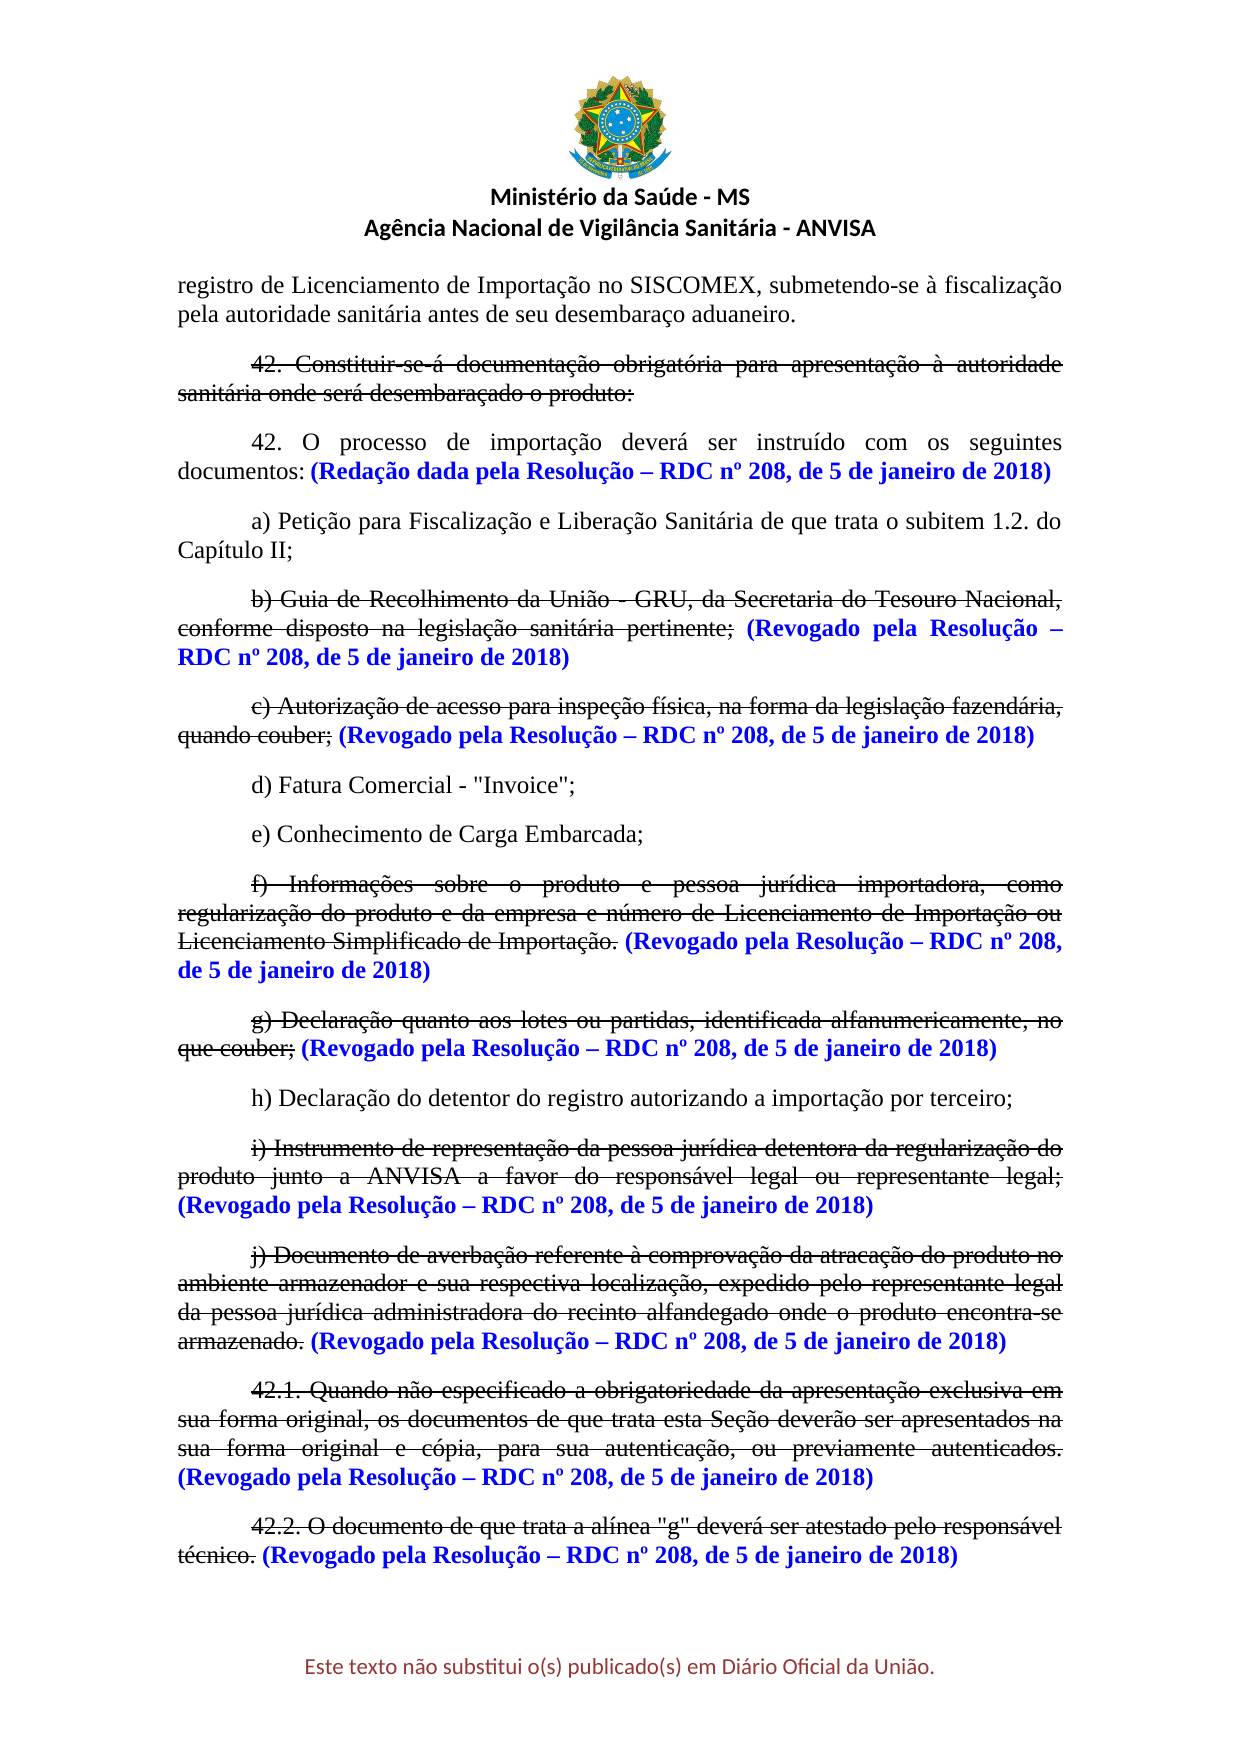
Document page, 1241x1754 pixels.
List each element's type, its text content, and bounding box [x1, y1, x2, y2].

text f) Informações sobre o produto e pessoa jurídica importadora, como regularização do produto e da empresa e número de Licenciamento de Importação ou Licenciamento Simplificado de Importação. (Revogado pela Resolução – RDC nº 208, de 5 de janeiro de 2018) [177, 869, 1063, 984]
text 42.1. Quando não especificado a obrigatoriedade da apresentação exclusiva em sua forma original, os documentos de que trata esta Seção deverão ser apresentados na sua forma original e cópia, para sua autenticação, ou previamente autenticados. (Revogado pela Resolução – RDC nº 208, de 5 de janeiro de 2018) [177, 1421, 1063, 1449]
text g) Declaração quanto aos lotes ou partidas, identificada alfanumericamente, no que couber; (Revogado pela Resolução – RDC nº 208, de 5 de janeiro de 2018) [177, 1005, 1063, 1062]
text e) Conhecimento de Carga Embarcada; [177, 819, 1063, 848]
text i) Instrumento de representação da pessoa jurídica detentora da regularização do produto junto a ANVISA a favor do responsável legal ou representante legal; (Revogado pela Resolução – RDC nº 208, de 5 de janeiro de 2018) [177, 1178, 1063, 1219]
text 42.1. Quando não especificado a obrigatoriedade da apresentação exclusiva em sua forma original, os documentos de que trata esta Seção deverão ser apresentados na sua forma original e cópia, para sua autenticação, ou previamente autenticados. (Revogado pela Resolução – RDC nº 208, de 5 de janeiro de 2018) [177, 1376, 1063, 1420]
text j) Documento de averbação referente à comprovação da atracação do produto no ambiente armazenador e sua respectiva localização, expedido pelo representante legal da pessoa jurídica administradora do recinto alfandegado onde o produto encontra-se armazenado. (Revogado pela Resolução – RDC nº 208, de 5 de janeiro de 2018) [177, 1285, 1063, 1313]
text a) Petição para Fiscalização e Liberação Sanitária de que trata o subitem 1.2. do Capítulo II; [177, 506, 1063, 563]
text 42. Constituir-se-á documentação obrigatória para apresentação à autoridade sanitária onde será desembaraçado o produto: [177, 349, 1063, 406]
text d) Fatura Comercial - "Invoice"; [177, 770, 1063, 798]
text j) Documento de averbação referente à comprovação da atracação do produto no ambiente armazenador e sua respectiva localização, expedido pelo representante legal da pessoa jurídica administradora do recinto alfandegado onde o produto encontra-se armazenado. (Revogado pela Resolução – RDC nº 208, de 5 de janeiro de 2018) [177, 1240, 1063, 1284]
text i) Instrumento de representação da pessoa jurídica detentora da regularização do produto junto a ANVISA a favor do responsável legal ou representante legal; (Revogado pela Resolução – RDC nº 208, de 5 de janeiro de 2018) [177, 1133, 1063, 1177]
text b) Guia de Recolhimento da União - GRU, da Secretaria do Tesouro Nacional, conforme disposto na legislação sanitária pertinente; (Revogado pela Resolução – RDC nº 208, de 5 de janeiro de 2018) [177, 584, 1063, 671]
text c) Autorização de acesso para inspeção física, na forma da legislação fazendária, quando couber; (Revogado pela Resolução – RDC nº 208, de 5 de janeiro de 2018) [177, 691, 1063, 749]
picture [565, 73, 675, 182]
text 42.1. Quando não especificado a obrigatoriedade da apresentação exclusiva em sua forma original, os documentos de que trata esta Seção deverão ser apresentados na sua forma original e cópia, para sua autenticação, ou previamente autenticados. (Revogado pela Resolução – RDC nº 208, de 5 de janeiro de 2018) [177, 1450, 1063, 1491]
text 42.2. O documento de que trata a alínea "g" deverá ser atestado pelo responsável técnico. (Revogado pela Resolução – RDC nº 208, de 5 de janeiro de 2018) [177, 1511, 1063, 1569]
text h) Declaração do detentor do registro autorizando a importação por terceiro; [177, 1083, 1063, 1112]
text j) Documento de averbação referente à comprovação da atracação do produto no ambiente armazenador e sua respectiva localização, expedido pelo representante legal da pessoa jurídica administradora do recinto alfandegado onde o produto encontra-se armazenado. (Revogado pela Resolução – RDC nº 208, de 5 de janeiro de 2018) [177, 1314, 1063, 1355]
text 42. O processo de importação deverá ser instruído com os seguintes documentos: (Redação dada pela Resolução – RDC nº 208, de 5 de janeiro de 2018) [177, 427, 1063, 485]
